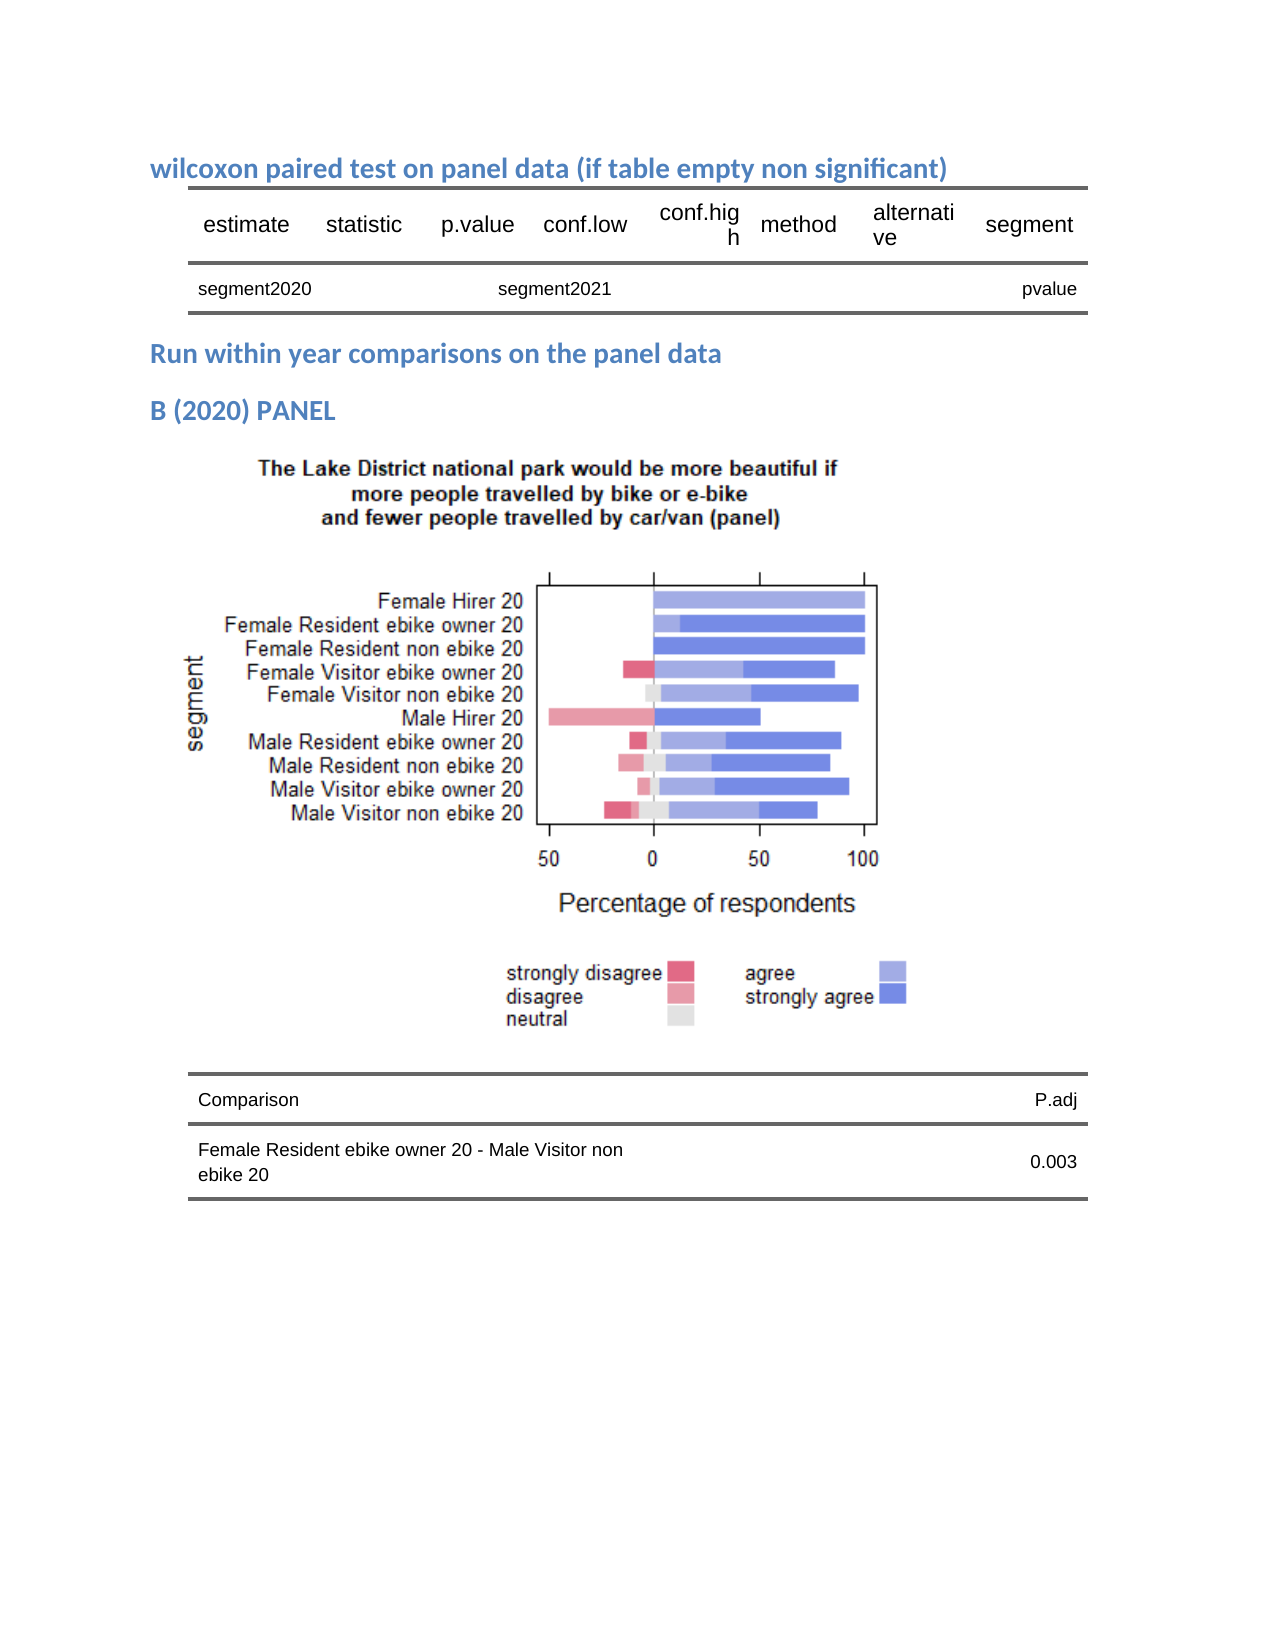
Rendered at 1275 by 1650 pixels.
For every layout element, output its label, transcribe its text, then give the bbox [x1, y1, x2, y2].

table_header segment [975, 190, 1087, 261]
table_header statistic [300, 190, 412, 261]
table_header method [750, 190, 862, 261]
table_header alternative [863, 190, 975, 261]
picture [168, 446, 927, 1053]
table_cell 0.003 [638, 1126, 1087, 1197]
table_header Comparison [188, 1076, 637, 1122]
table_header estimate [188, 190, 300, 261]
table_cell Female Resident ebike owner 20 - Male Visitor non ebike 20 [188, 1126, 637, 1197]
table_header segment2021 [488, 265, 787, 311]
subtitle B (2020) PANEL [150, 392, 1125, 428]
table_header pvalue [788, 265, 1087, 311]
table_header P.adj [638, 1076, 1087, 1122]
table_header p.value [413, 190, 525, 261]
table_header conf.high [638, 190, 750, 261]
table_header segment2020 [188, 265, 487, 311]
subtitle Run within year comparisons on the panel data [150, 336, 1125, 371]
subtitle wilcoxon paired test on panel data (if table empty non significant) [150, 150, 1125, 186]
table_header conf.low [525, 190, 637, 261]
